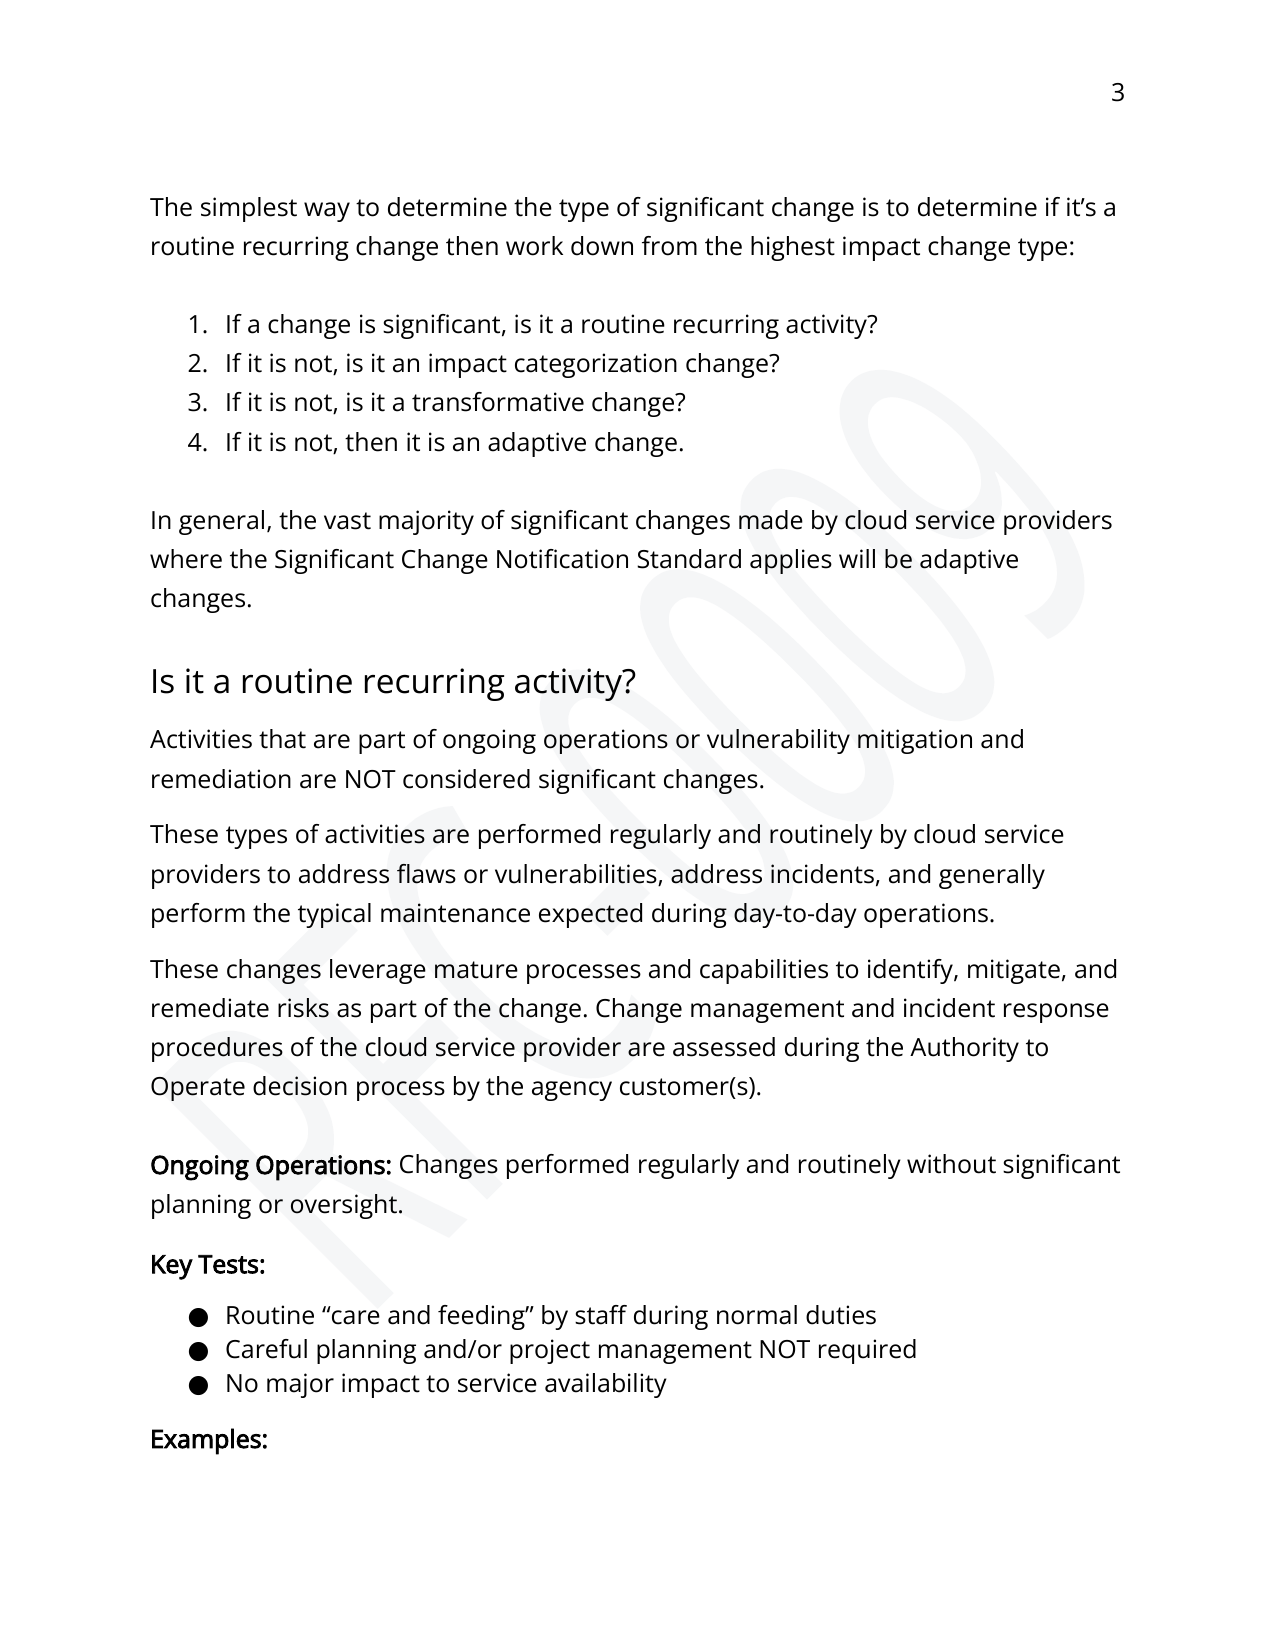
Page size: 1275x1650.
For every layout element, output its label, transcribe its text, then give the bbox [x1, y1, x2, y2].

list If it is not, is it an impact categorization change? [187, 346, 1125, 380]
list No major impact to service availability [187, 1366, 1125, 1400]
list Routine “care and feeding” by staff during normal duties [187, 1298, 1125, 1332]
list If it is not, is it a transformative change? [187, 385, 1125, 419]
list If a change is significant, is it a routine recurring activity? [187, 307, 1125, 341]
list Careful planning and/or project management NOT required [187, 1332, 1125, 1366]
text Key Tests: [150, 1246, 1125, 1280]
subtitle Is it a routine recurring activity? [150, 657, 1125, 703]
text Examples: [150, 1421, 1125, 1455]
text These types of activities are performed regularly and routinely by cloud service providers to address flaws or vulnerabilities, address incidents, and generally perform the typical maintenance expected during day-to-day operations. [150, 817, 1125, 929]
text In general, the vast majority of significant changes made by cloud service providers where the Significant Change Notification Standard applies will be adaptive changes. [150, 502, 1125, 615]
text These changes leverage mature processes and capabilities to identify, mitigate, and remediate risks as part of the change. Change management and incident response procedures of the cloud service provider are assessed during the Authority to Operate decision process by the agency customer(s). [150, 951, 1125, 1103]
text Activities that are part of ongoing operations or vulnerability mitigation and remediation are NOT considered significant changes. [150, 722, 1125, 795]
list If it is not, then it is an adaptive change. [187, 424, 1125, 458]
text Ongoing Operations: Changes performed regularly and routinely without significant planning or oversight. [150, 1147, 1125, 1220]
